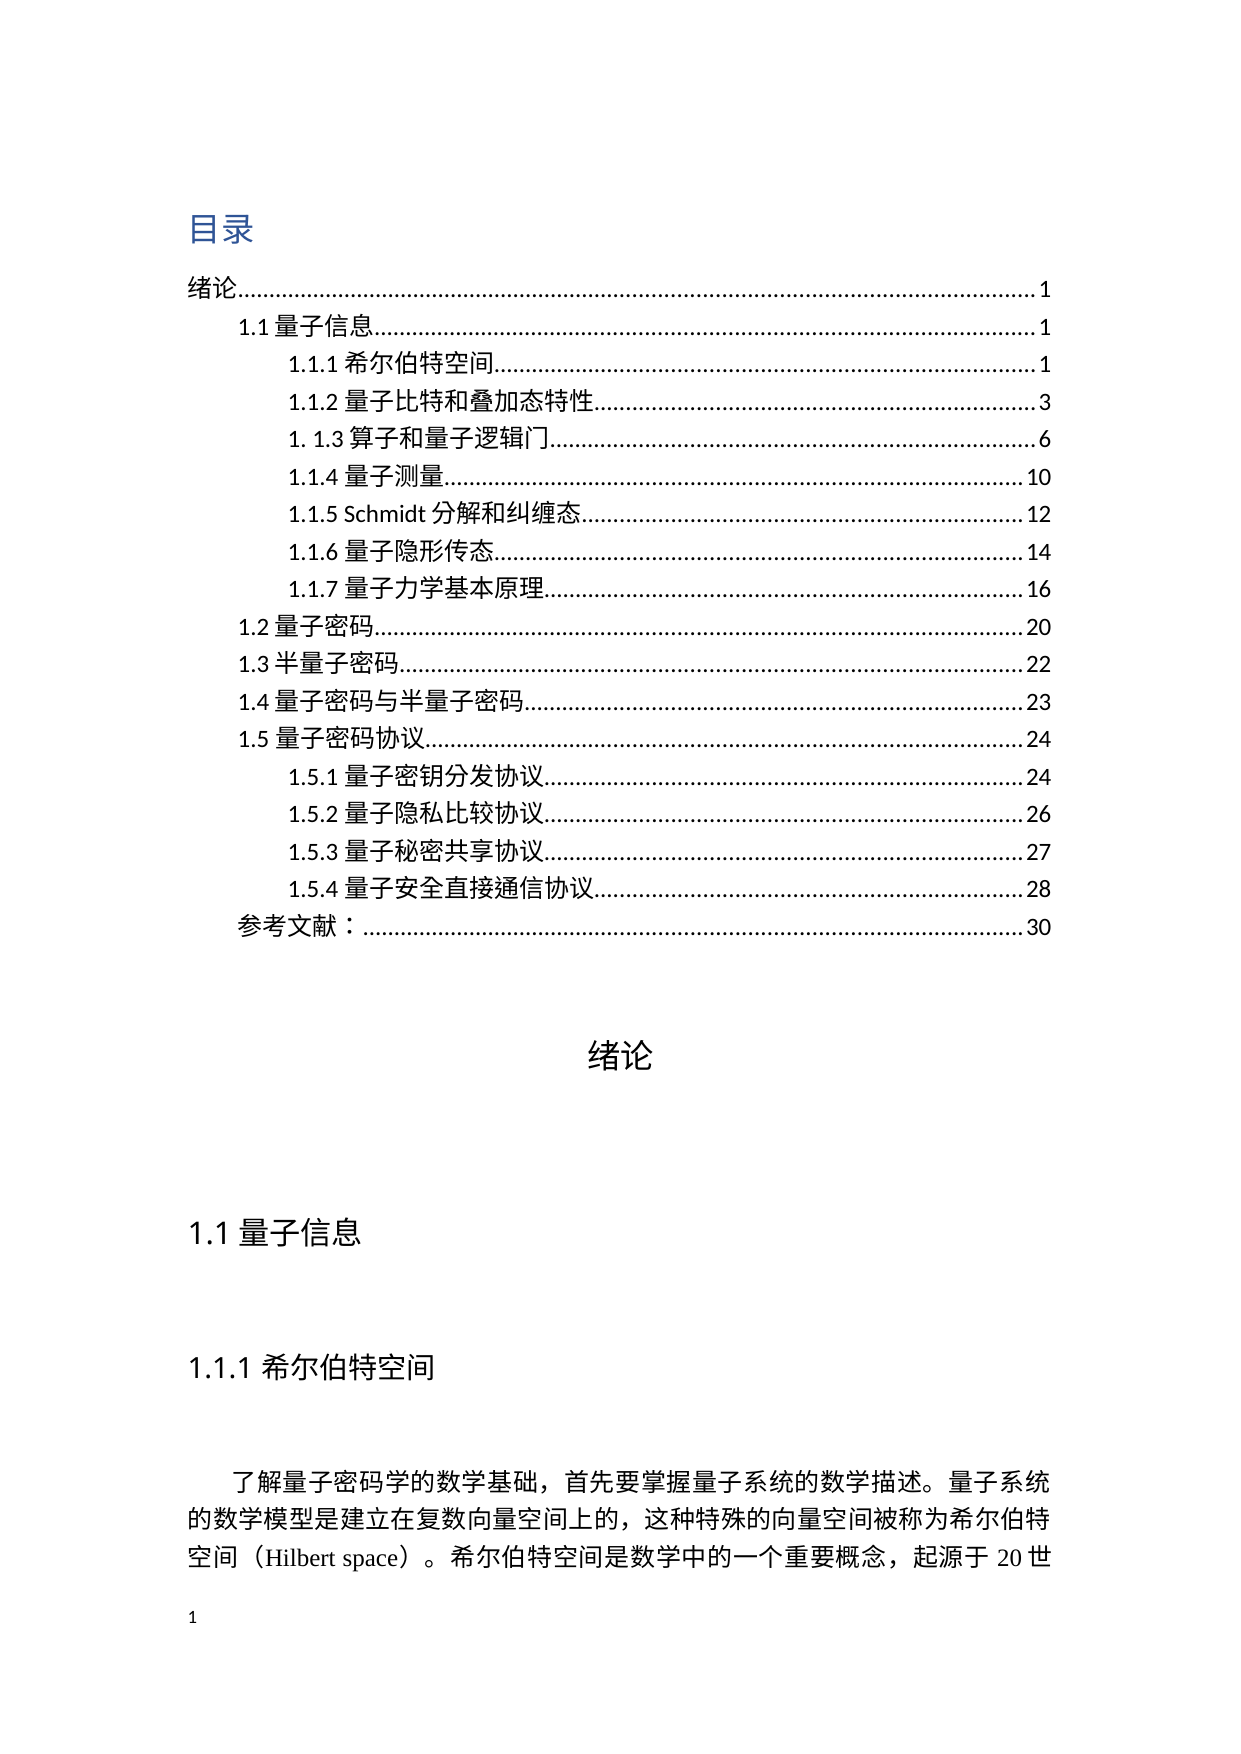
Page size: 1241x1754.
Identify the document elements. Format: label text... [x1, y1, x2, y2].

subtitle 1.1量子信息 [187, 1193, 1053, 1268]
subtitle 绪论 [187, 1016, 1053, 1091]
subtitle 1.1.1 希尔伯特空间 [187, 1329, 1053, 1404]
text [187, 1462, 1053, 1574]
